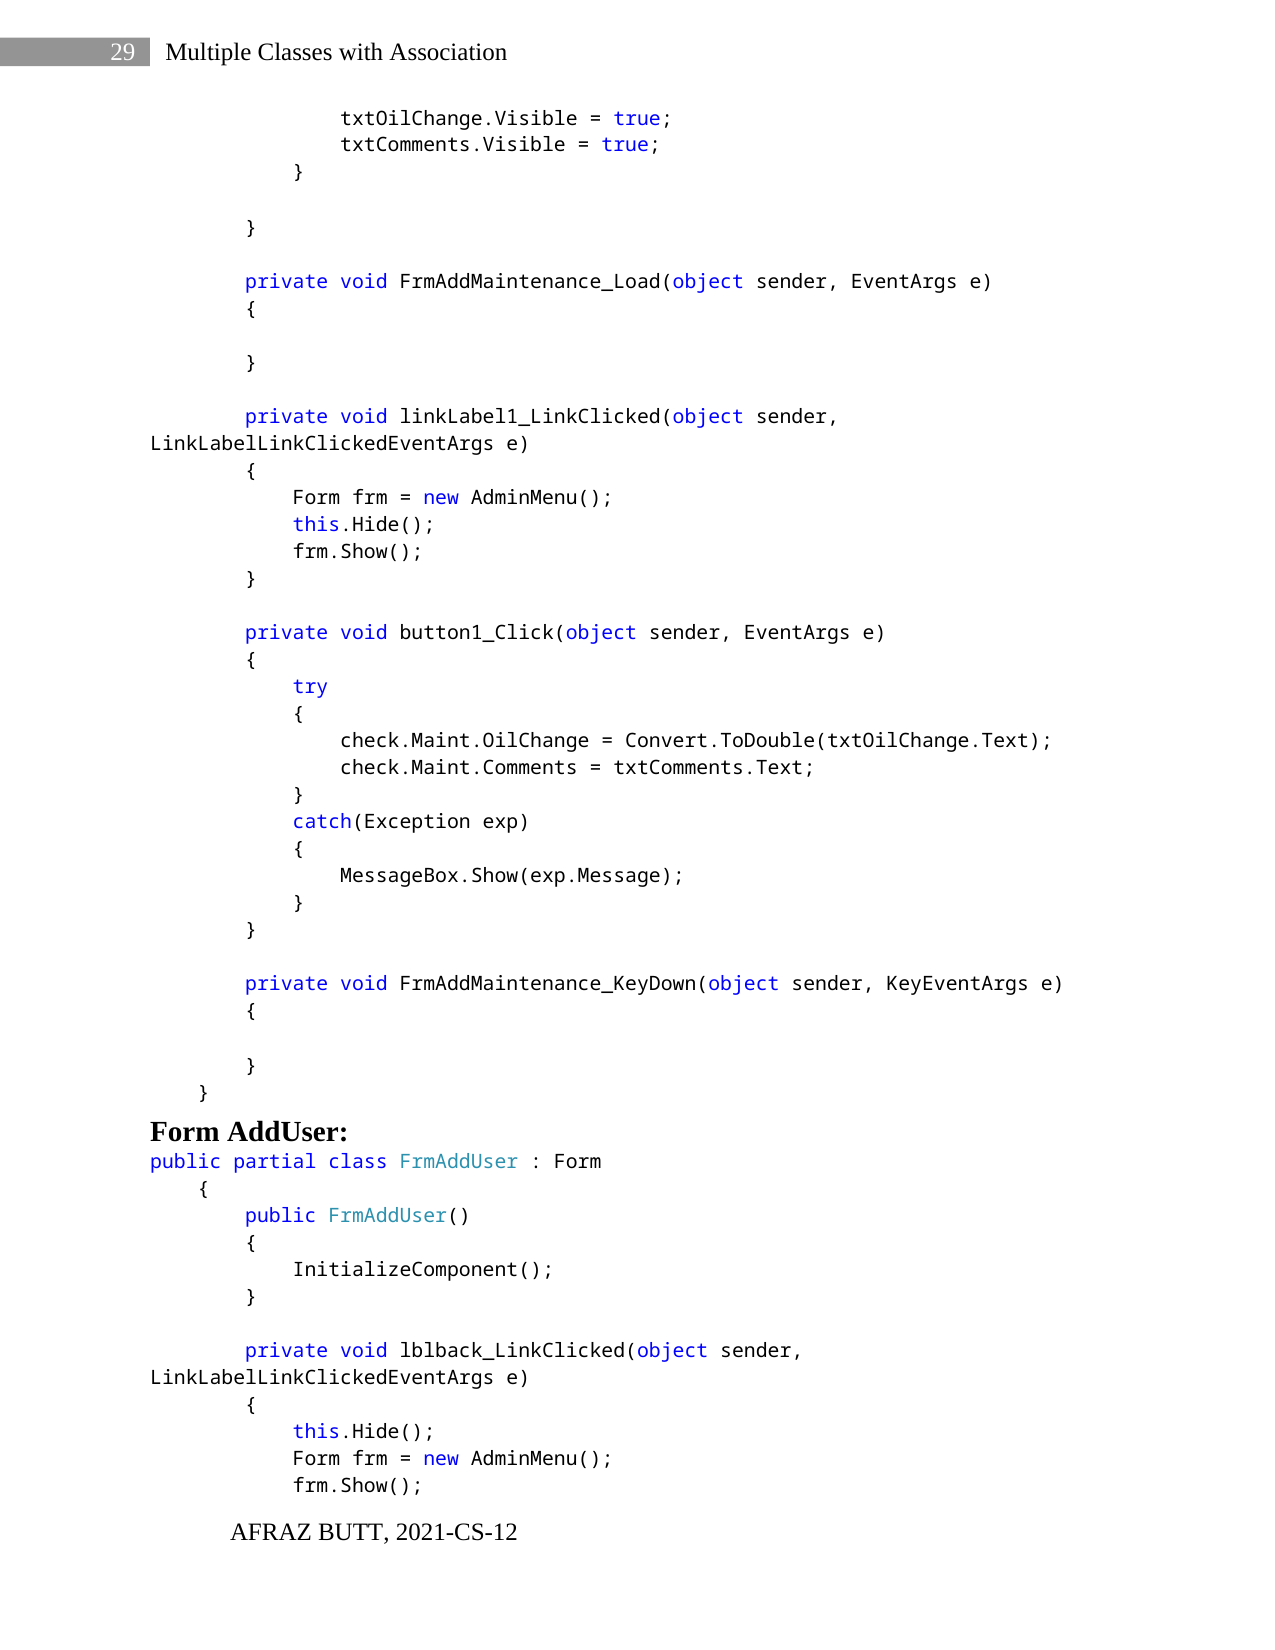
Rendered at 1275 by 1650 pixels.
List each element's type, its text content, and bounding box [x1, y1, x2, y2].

text txtComments.Visible = true; [150, 131, 1120, 158]
text this.Hide(); [150, 1417, 1120, 1444]
text } [150, 158, 1120, 185]
subtitle Form AddUser: [150, 1114, 1120, 1147]
text frm.Show(); [150, 1471, 1120, 1498]
text try [150, 672, 1120, 699]
text frm.Show(); [150, 537, 1120, 564]
text txtOilChange.Visible = true; [150, 104, 1120, 131]
text { [150, 294, 1120, 321]
text } [150, 915, 1120, 942]
text } [150, 213, 1120, 240]
text } [150, 1282, 1120, 1309]
text { [150, 1228, 1120, 1255]
text public FrmAddUser() [150, 1201, 1120, 1228]
text { [150, 1174, 1120, 1201]
text catch(Exception exp) [150, 807, 1120, 834]
text MessageBox.Show(exp.Message); [150, 861, 1120, 888]
text { [150, 834, 1120, 861]
text private void FrmAddMaintenance_Load(object sender, EventArgs e) [150, 267, 1120, 294]
text InitializeComponent(); [150, 1255, 1120, 1282]
text { [150, 1390, 1120, 1417]
text { [150, 456, 1120, 483]
text Form frm = new AdminMenu(); [150, 483, 1120, 510]
text } [150, 1052, 1120, 1078]
text } [150, 348, 1120, 375]
text check.Maint.Comments = txtComments.Text; [150, 753, 1120, 780]
text private void lblback_LinkClicked(object sender, LinkLabelLinkClickedEventArgs e) [150, 1336, 1120, 1390]
text } [150, 1078, 1120, 1106]
text { [150, 645, 1120, 672]
text } [150, 888, 1120, 915]
text { [150, 996, 1120, 1023]
text this.Hide(); [150, 510, 1120, 537]
text public partial class FrmAddUser : Form [150, 1147, 1120, 1174]
text check.Maint.OilChange = Convert.ToDouble(txtOilChange.Text); [150, 726, 1120, 753]
text } [150, 780, 1120, 807]
text { [150, 699, 1120, 726]
text private void linkLabel1_LinkClicked(object sender, LinkLabelLinkClickedEventArgs e) [150, 402, 1120, 456]
text } [150, 564, 1120, 591]
text Form frm = new AdminMenu(); [150, 1444, 1120, 1471]
text private void button1_Click(object sender, EventArgs e) [150, 618, 1120, 645]
text private void FrmAddMaintenance_KeyDown(object sender, KeyEventArgs e) [150, 969, 1120, 996]
